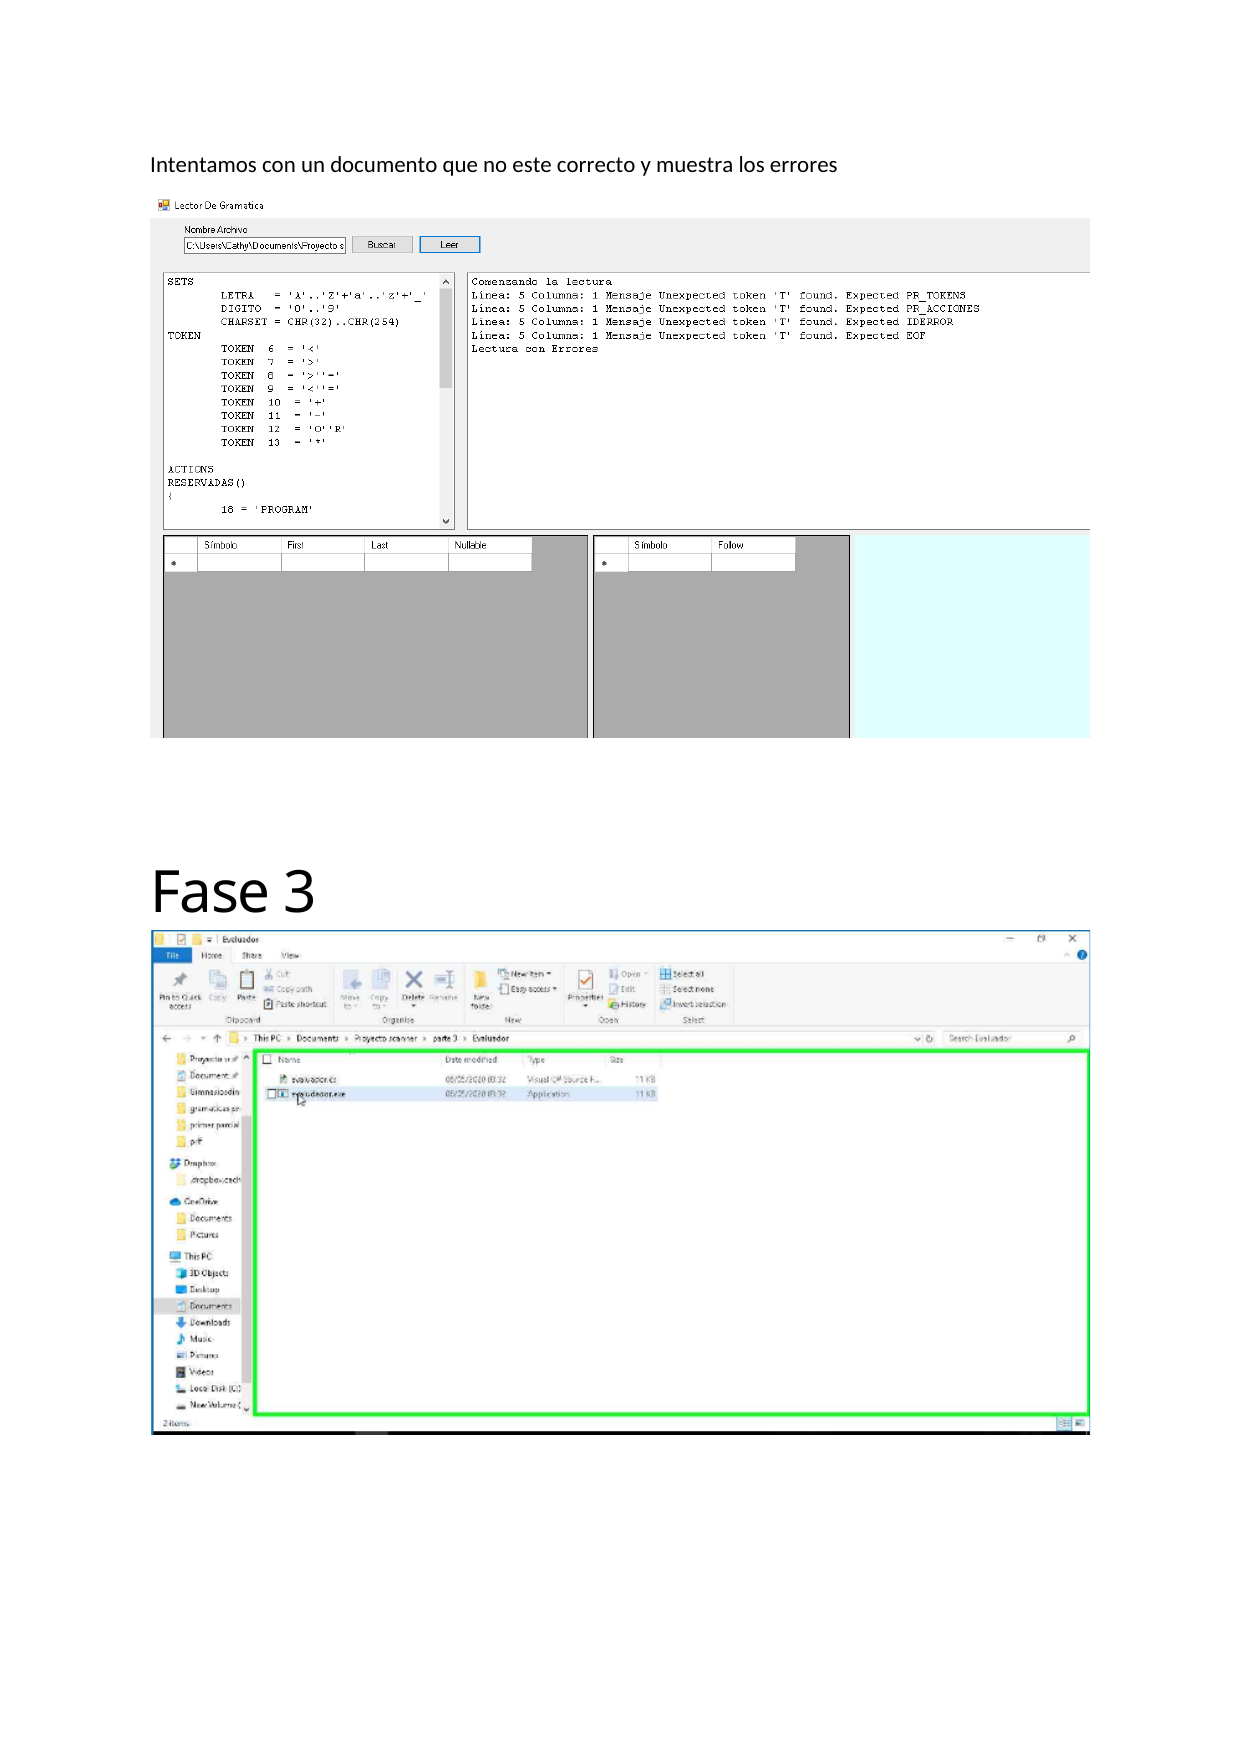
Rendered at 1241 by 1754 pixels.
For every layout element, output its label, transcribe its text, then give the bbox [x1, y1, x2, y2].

picture [150, 196, 1091, 738]
title Fase 3 [150, 851, 1090, 930]
picture [150, 930, 1091, 1435]
text Intentamos con un documento que no este correcto y muestra los errores [150, 150, 1090, 178]
